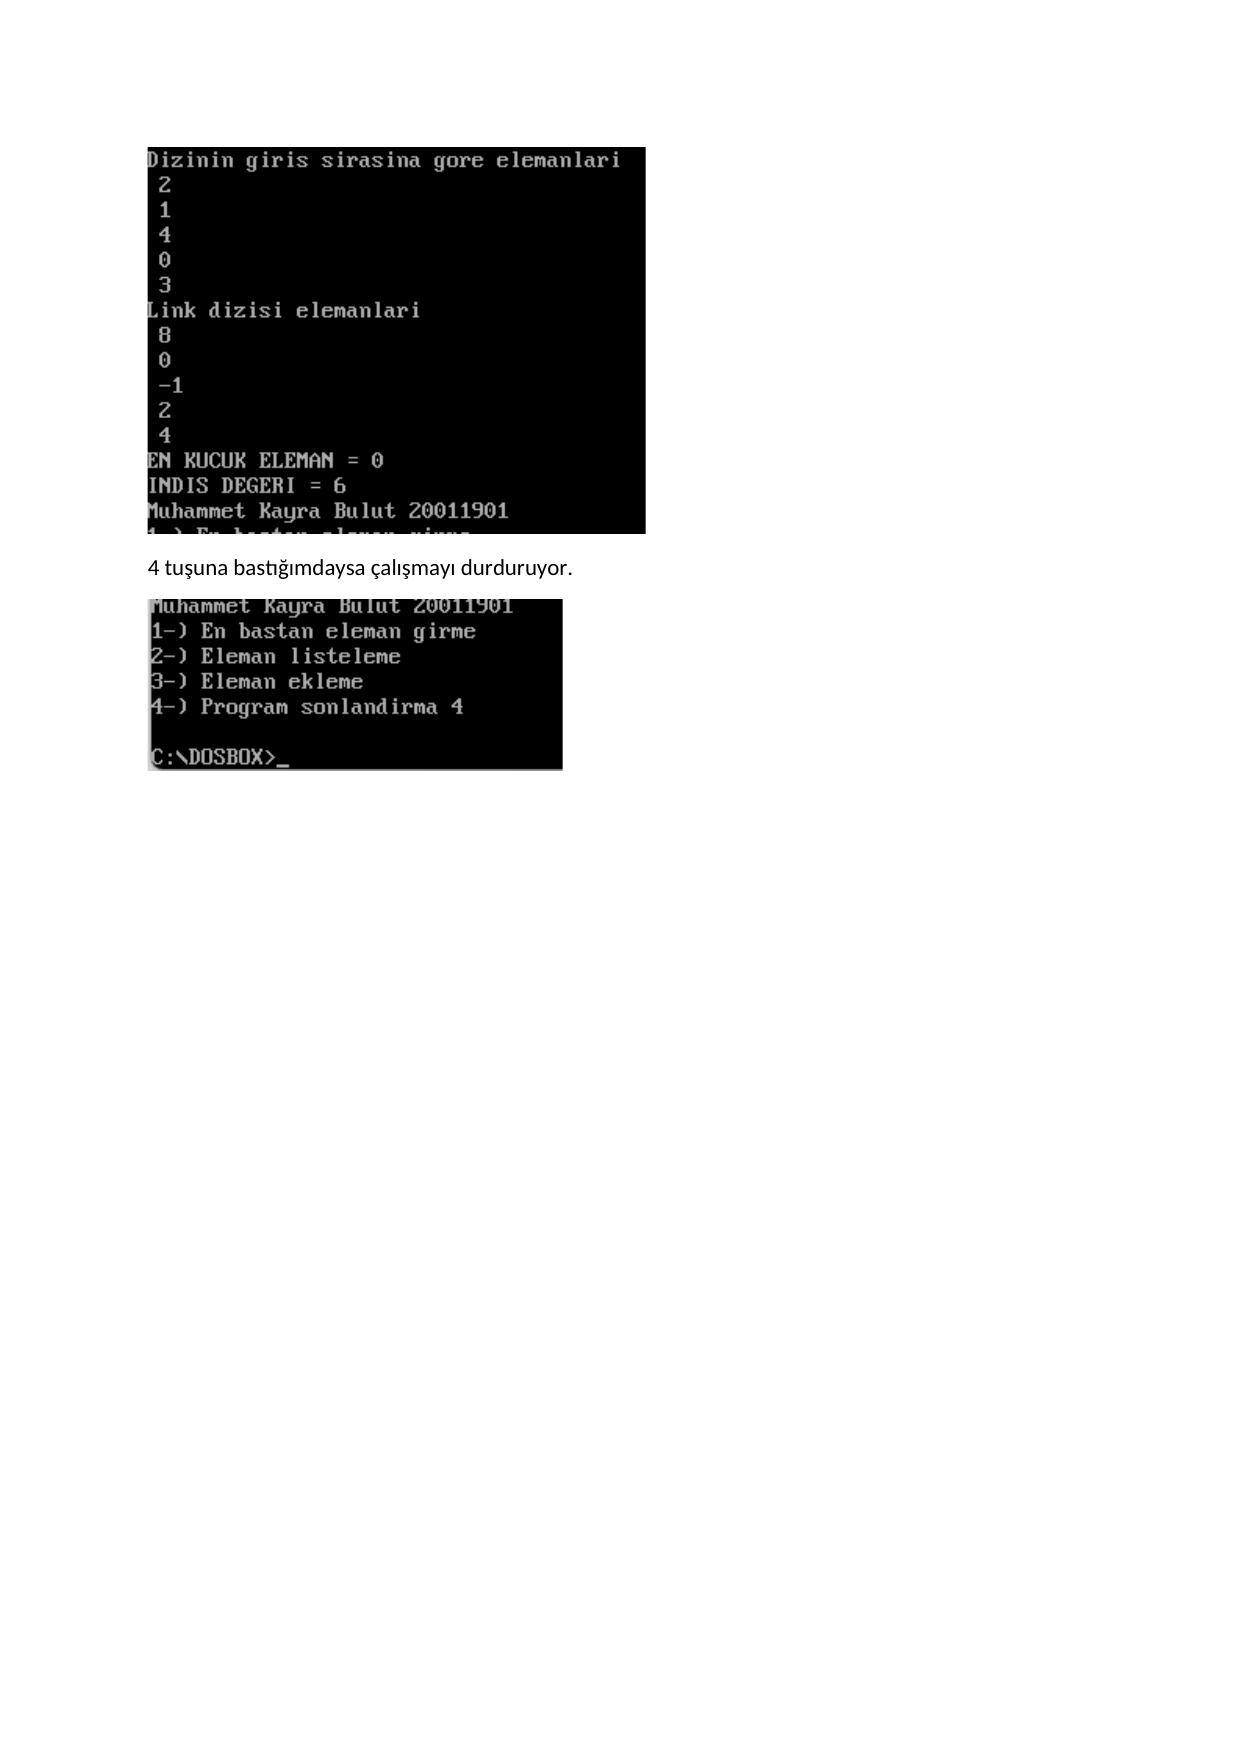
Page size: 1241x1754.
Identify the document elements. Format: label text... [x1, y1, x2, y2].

text 4 tuşuna bastığımdaysa çalışmayı durduruyor. [148, 553, 1093, 581]
picture [147, 599, 563, 771]
picture [147, 147, 646, 534]
